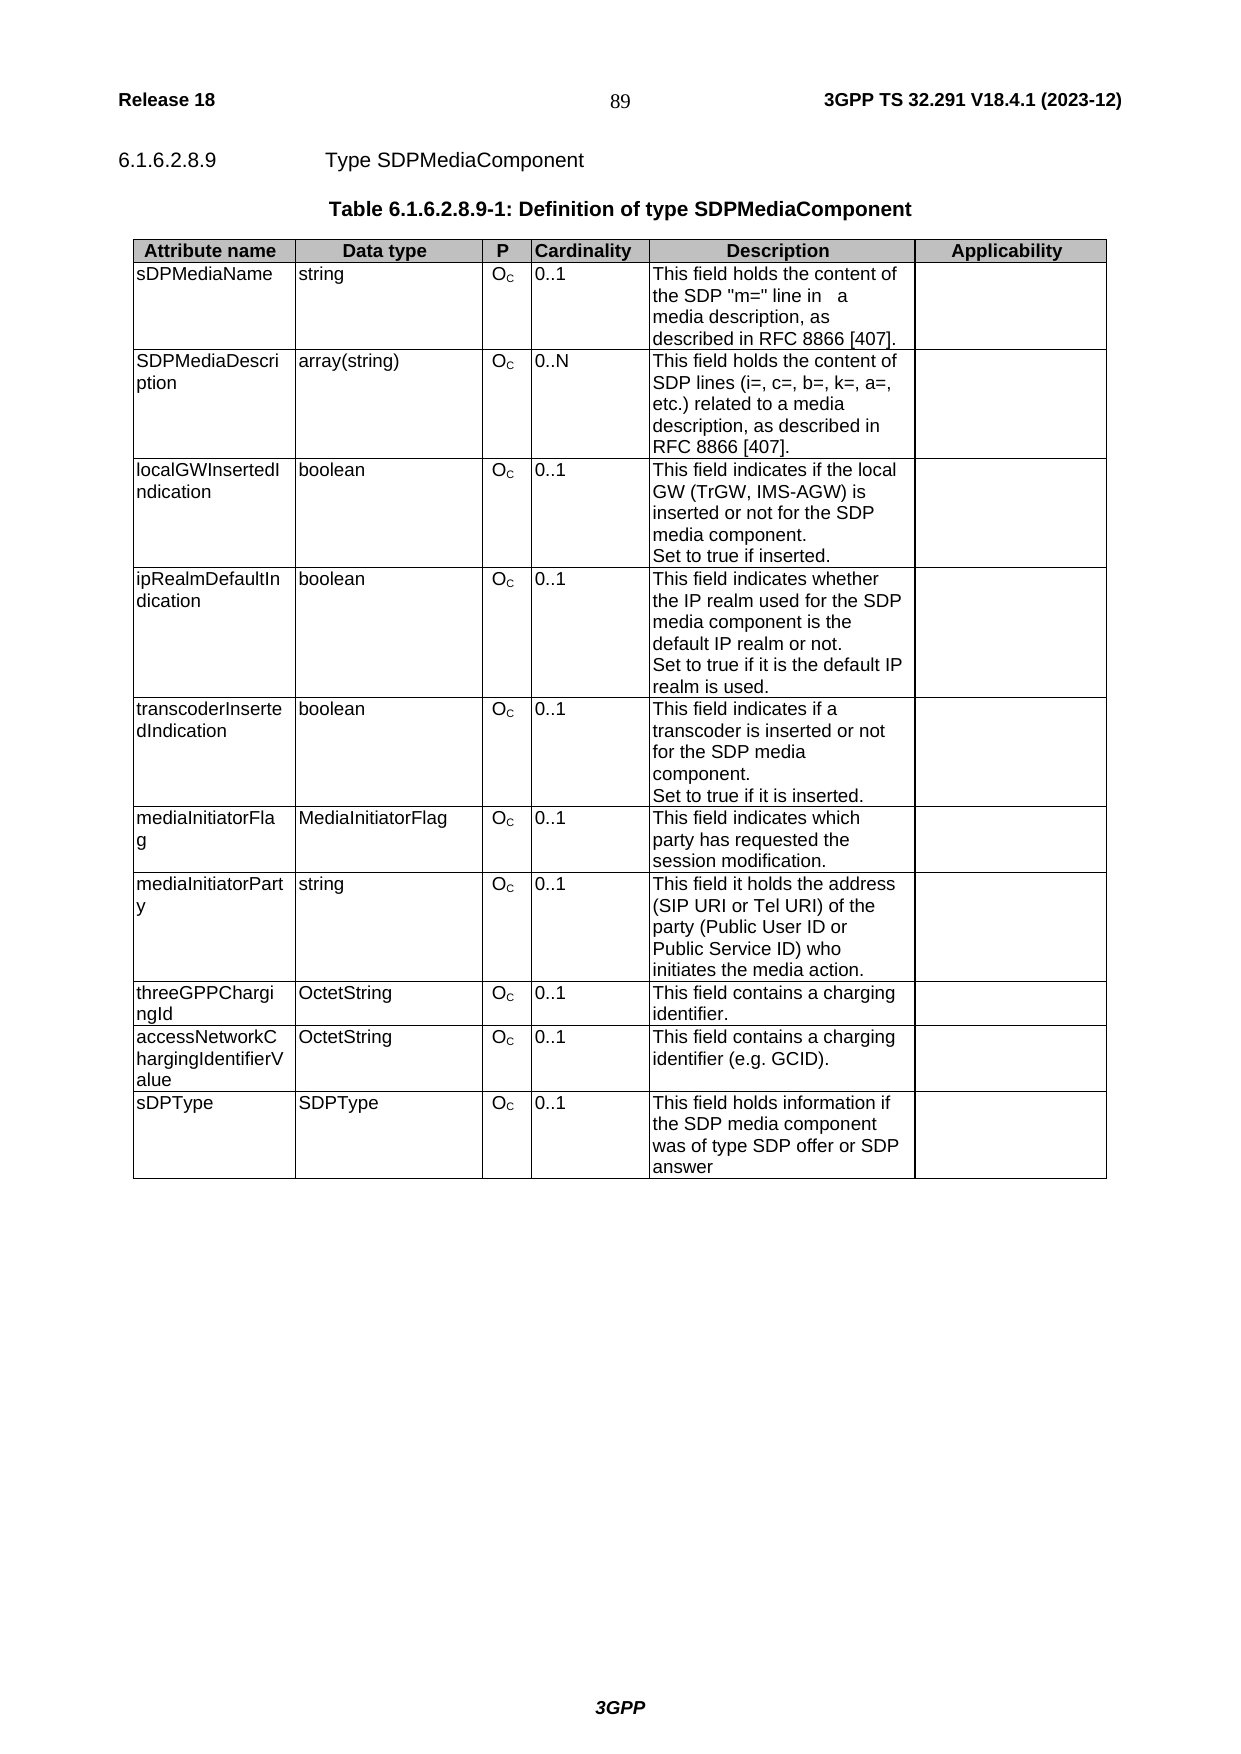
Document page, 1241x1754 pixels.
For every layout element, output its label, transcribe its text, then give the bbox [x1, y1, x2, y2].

text Table 6.1.6.2.8.9-1: Definition of type SDPMediaComponent [118, 196, 1122, 220]
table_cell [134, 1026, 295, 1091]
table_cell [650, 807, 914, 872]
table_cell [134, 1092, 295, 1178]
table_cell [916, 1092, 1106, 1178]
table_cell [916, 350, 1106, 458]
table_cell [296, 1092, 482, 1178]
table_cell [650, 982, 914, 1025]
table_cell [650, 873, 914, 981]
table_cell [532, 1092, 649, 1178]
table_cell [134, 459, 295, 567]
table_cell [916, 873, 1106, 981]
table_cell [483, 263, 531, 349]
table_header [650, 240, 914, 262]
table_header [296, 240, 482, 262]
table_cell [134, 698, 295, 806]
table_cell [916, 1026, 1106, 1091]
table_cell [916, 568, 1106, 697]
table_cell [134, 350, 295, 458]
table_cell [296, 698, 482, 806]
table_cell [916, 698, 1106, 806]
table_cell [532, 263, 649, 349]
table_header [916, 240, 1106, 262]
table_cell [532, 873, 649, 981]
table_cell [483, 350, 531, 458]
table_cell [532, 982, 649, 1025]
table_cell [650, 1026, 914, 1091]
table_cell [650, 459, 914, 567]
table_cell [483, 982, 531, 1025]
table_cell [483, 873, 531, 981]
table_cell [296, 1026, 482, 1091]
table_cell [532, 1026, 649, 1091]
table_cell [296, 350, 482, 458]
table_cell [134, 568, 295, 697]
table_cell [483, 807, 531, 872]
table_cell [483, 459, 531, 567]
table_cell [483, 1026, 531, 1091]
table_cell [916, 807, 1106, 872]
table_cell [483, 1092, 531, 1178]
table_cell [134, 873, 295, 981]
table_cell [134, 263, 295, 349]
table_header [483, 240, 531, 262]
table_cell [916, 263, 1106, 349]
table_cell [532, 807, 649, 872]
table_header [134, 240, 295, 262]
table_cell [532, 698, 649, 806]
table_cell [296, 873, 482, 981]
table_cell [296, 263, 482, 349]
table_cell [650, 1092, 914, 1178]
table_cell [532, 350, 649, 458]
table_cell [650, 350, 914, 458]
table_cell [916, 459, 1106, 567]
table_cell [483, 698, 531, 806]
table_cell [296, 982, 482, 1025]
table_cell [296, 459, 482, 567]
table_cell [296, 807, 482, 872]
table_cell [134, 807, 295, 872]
subtitle 6.1.6.2.8.9 Type SDPMediaComponent [118, 147, 1122, 171]
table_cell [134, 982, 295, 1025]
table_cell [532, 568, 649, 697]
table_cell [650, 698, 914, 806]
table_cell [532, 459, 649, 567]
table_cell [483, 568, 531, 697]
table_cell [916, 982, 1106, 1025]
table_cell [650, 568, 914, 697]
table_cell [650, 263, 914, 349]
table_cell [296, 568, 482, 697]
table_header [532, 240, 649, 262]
